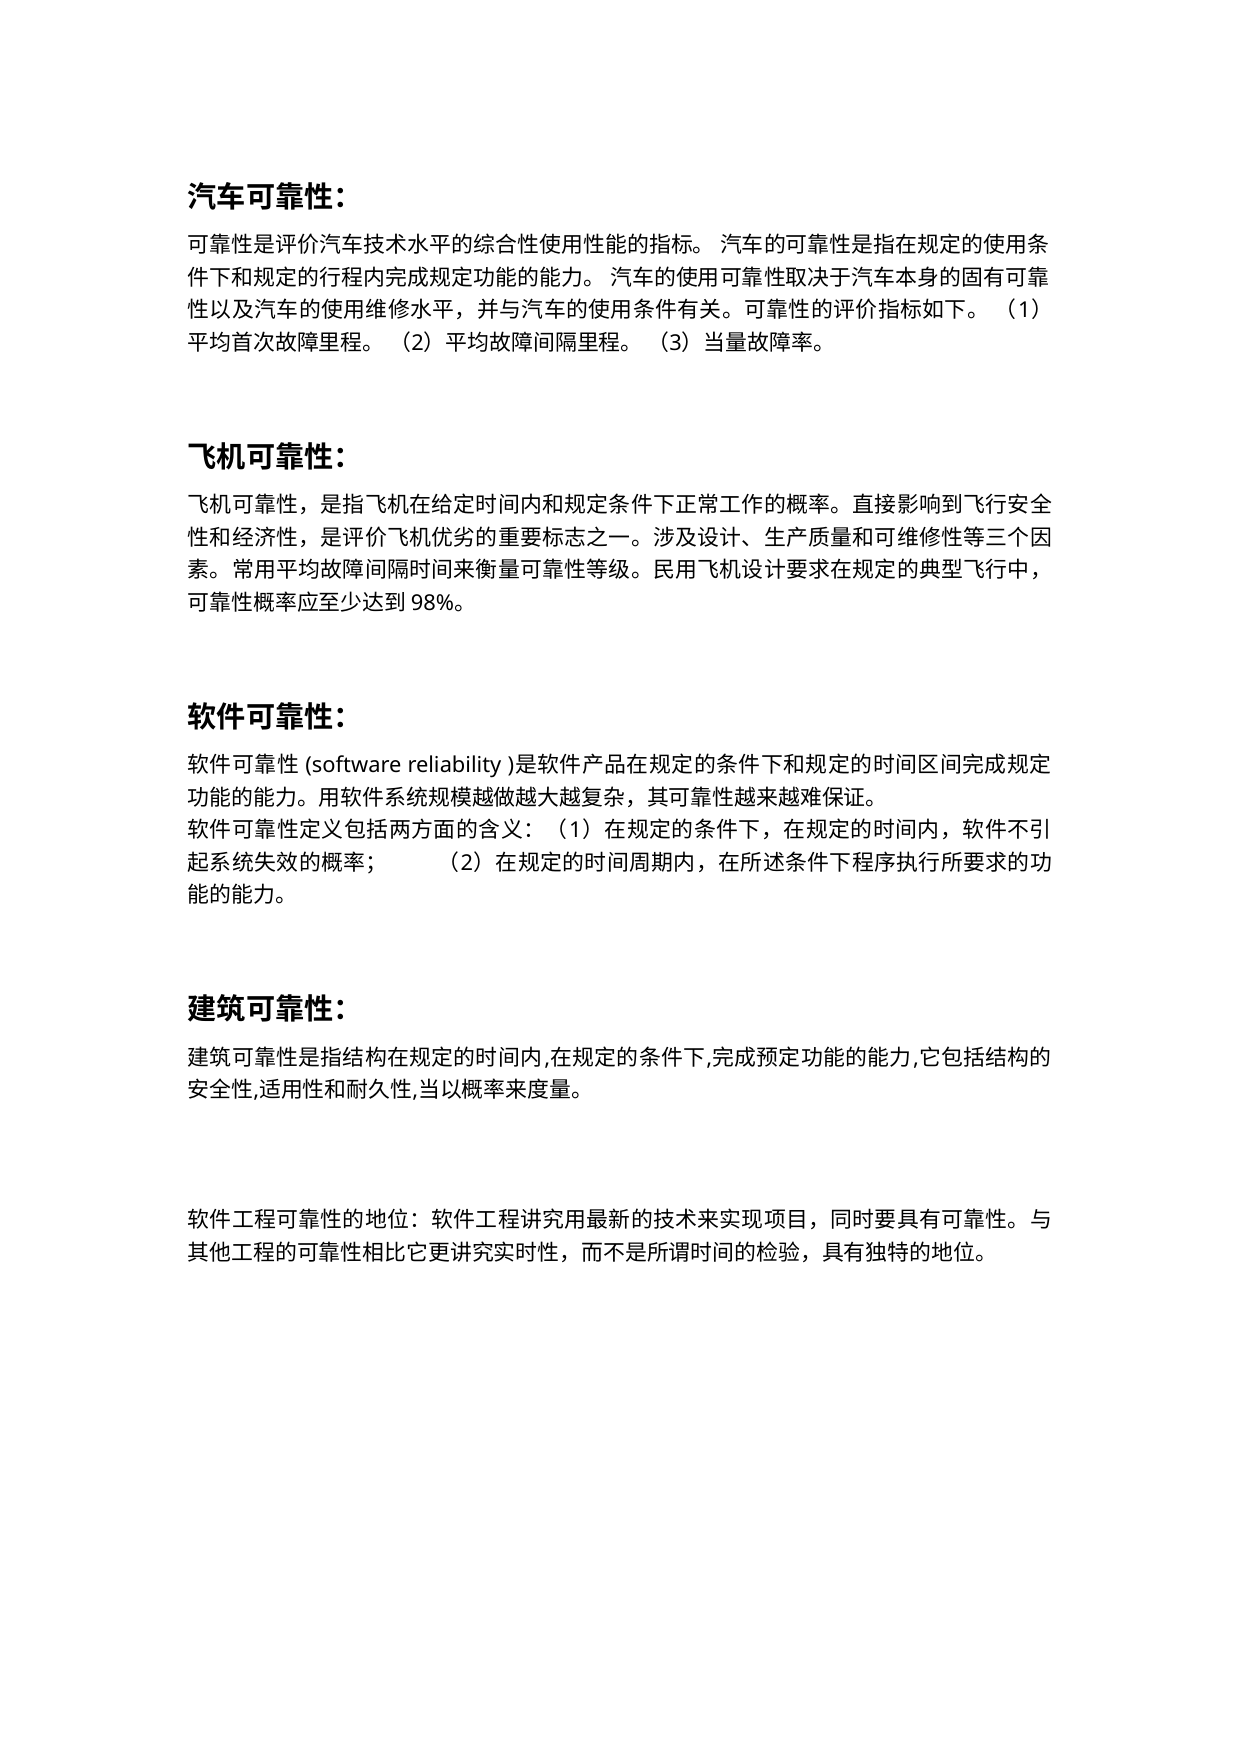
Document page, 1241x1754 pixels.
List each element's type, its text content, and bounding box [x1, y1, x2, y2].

text 建筑可靠性： [187, 974, 1053, 1039]
text 软件可靠性 (software reliability )是软件产品在规定的条件下和规定的时间区间完成规定功能的能力。用软件系统规模越做越大越复杂，其可靠性越来越难保证。 [187, 747, 1053, 812]
text 软件可靠性定义包括两方面的含义：（1）在规定的条件下，在规定的时间内，软件不引起系统失效的概率； （2）在规定的时间周期内，在所述条件下程序执行所要求的功能的能力。 [187, 812, 1053, 909]
text 建筑可靠性是指结构在规定的时间内,在规定的条件下,完成预定功能的能力,它包括结构的安全性,适用性和耐久性,当以概率来度量。 [187, 1039, 1053, 1104]
text 飞机可靠性，是指飞机在给定时间内和规定条件下正常工作的概率。直接影响到飞行安全性和经济性，是评价飞机优劣的重要标志之一。涉及设计、生产质量和可维修性等三个因素。常用平均故障间隔时间来衡量可靠性等级。民用飞机设计要求在规定的典型飞行中，可靠性概率应至少达到98%。 [187, 487, 1053, 617]
text 汽车可靠性： [187, 162, 1053, 227]
text 软件工程可靠性的地位：软件工程讲究用最新的技术来实现项目，同时要具有可靠性。与其他工程的可靠性相比它更讲究实时性，而不是所谓时间的检验，具有独特的地位。 [187, 1202, 1053, 1267]
text 软件可靠性： [187, 682, 1053, 747]
text 飞机可靠性： [187, 422, 1053, 487]
text 可靠性是评价汽车技术水平的综合性使用性能的指标。 汽车的可靠性是指在规定的使用条件下和规定的行程内完成规定功能的能力。 汽车的使用可靠性取决于汽车本身的固有可靠性以及汽车的使用维修水平，并与汽车的使用条件有关。可靠性的评价指标如下。 （1）平均首次故障里程。 （2）平均故障间隔里程。 （3）当量故障率。 [187, 227, 1053, 357]
